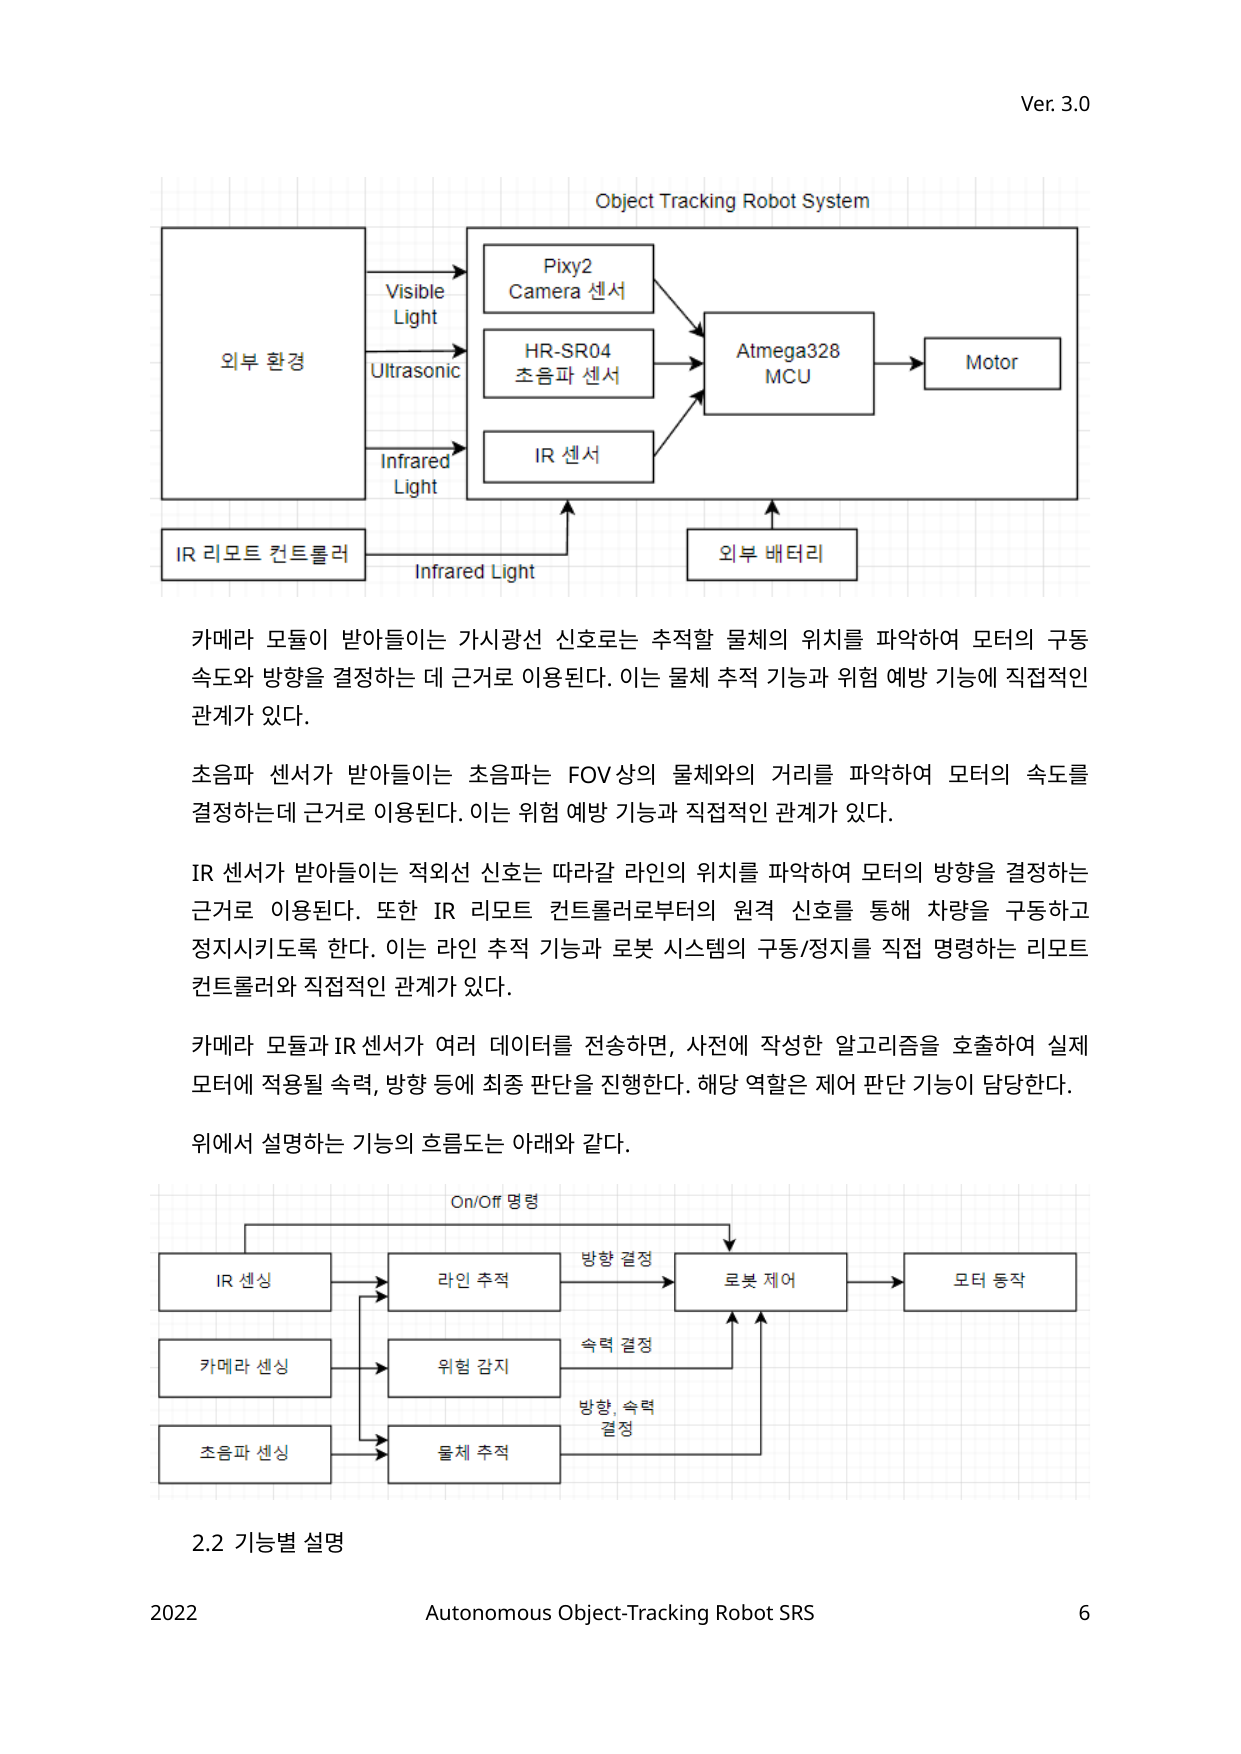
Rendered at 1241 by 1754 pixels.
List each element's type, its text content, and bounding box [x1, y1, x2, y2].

text 위에서 설명하는 기능의 흐름도는 아래와 같다. [192, 1126, 1090, 1159]
list 기능별 설명 [192, 1525, 1090, 1558]
text 초음파 센서가 받아들이는 초음파는 FOV상의 물체와의 거리를 파악하여 모터의 속도를 결정하는데 근거로 이용된다. 이는 위험 예방 기능과 직접적인 관계가 있다. [192, 757, 1090, 828]
text 카메라 모듈과IR센서가 여러 데이터를 전송하면, 사전에 작성한 알고리즘을 호출하여 실제 모터에 적용될 속력, 방향 등에 최종 판단을 진행한다. 해당 역할은 제어 판단 기능이 담당한다. [192, 1028, 1090, 1100]
text IR 센서가 받아들이는 적외선 신호는 따라갈 라인의 위치를 파악하여 모터의 방향을 결정하는 근거로 이용된다. 또한 IR 리모트 컨트롤러로부터의 원격 신호를 통해 차량을 구동하고 정지시키도록 한다. 이는 라인 추적 기능과 로봇 시스템의 구동/정지를 직접 명령하는 리모트 컨트롤러와 직접적인 관계가 있다. [192, 854, 1090, 1002]
picture [150, 1184, 1091, 1500]
picture [150, 177, 1091, 597]
text 카메라 모듈이 받아들이는 가시광선 신호로는 추적할 물체의 위치를 파악하여 모터의 구동 속도와 방향을 결정하는 데 근거로 이용된다. 이는 물체 추적 기능과 위험 예방 기능에 직접적인 관계가 있다. [192, 621, 1090, 731]
